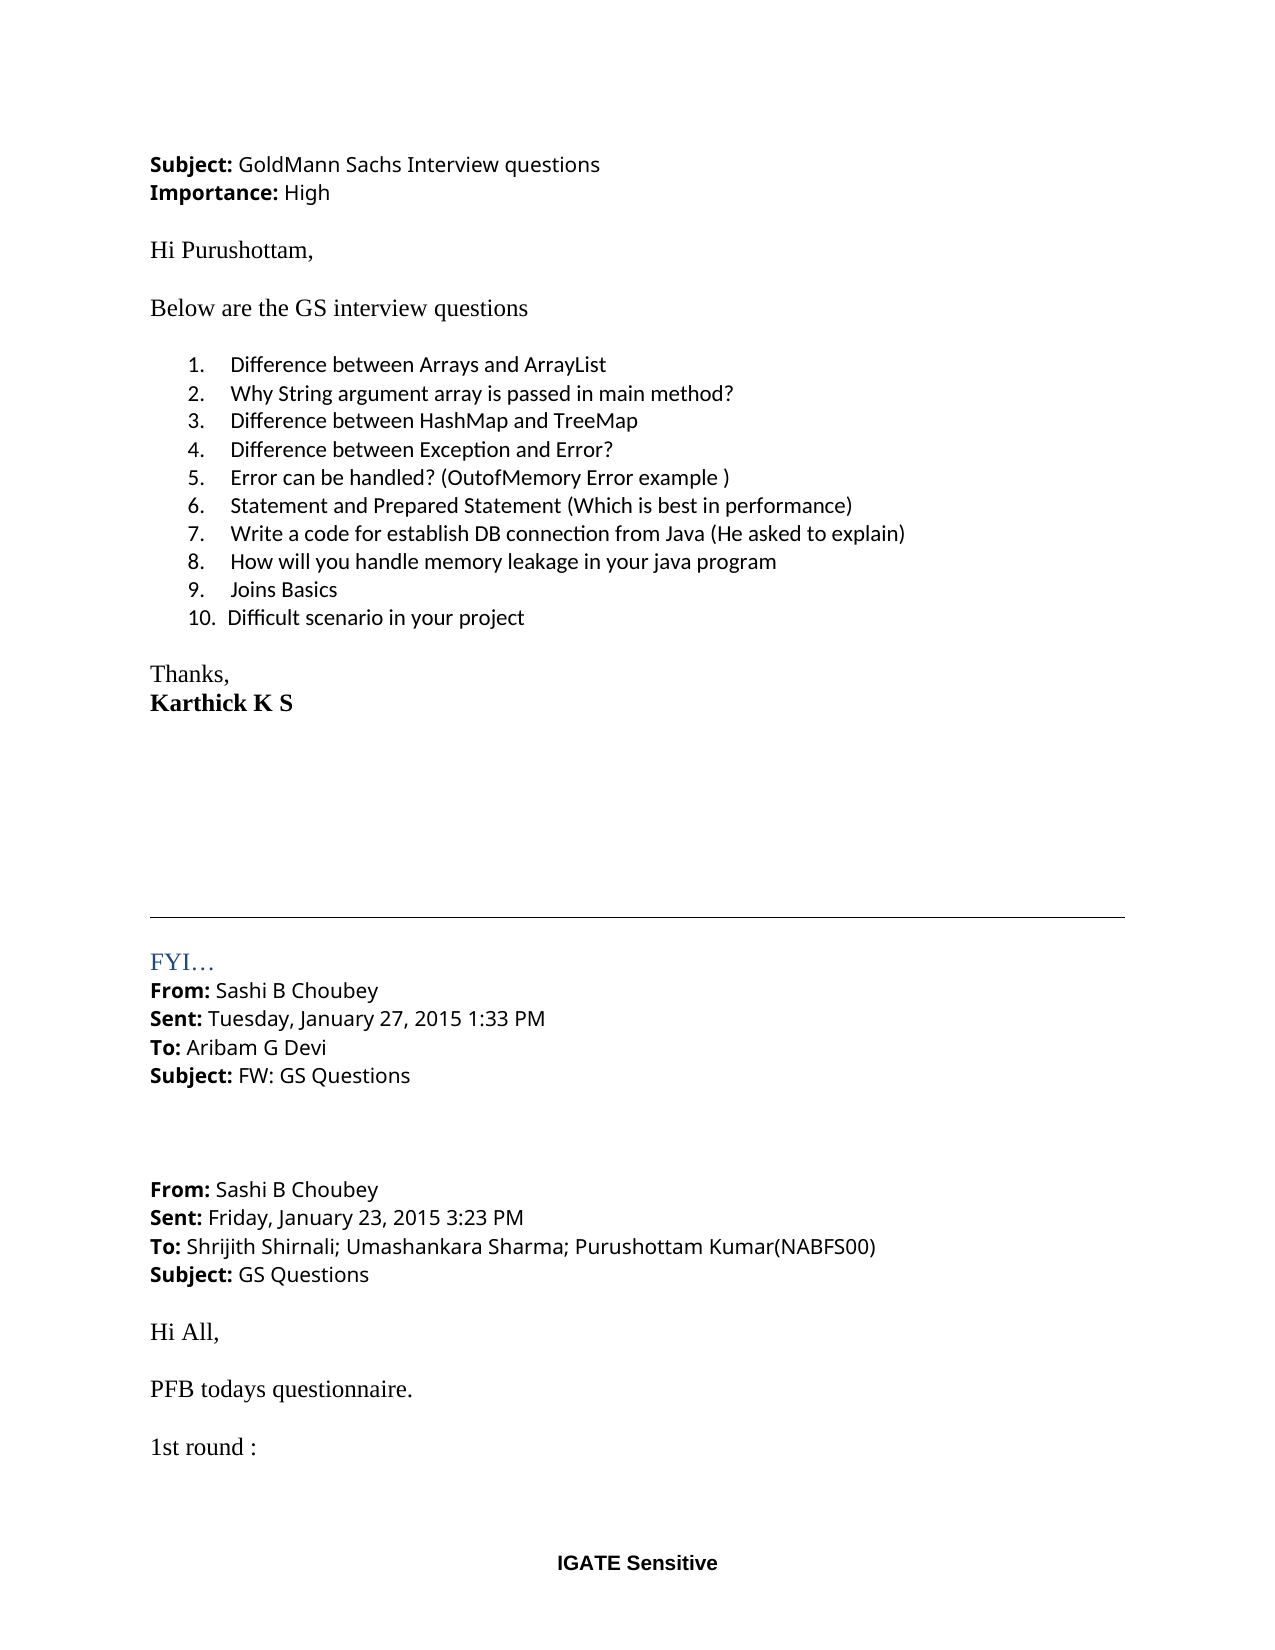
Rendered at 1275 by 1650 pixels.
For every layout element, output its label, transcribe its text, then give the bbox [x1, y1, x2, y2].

list 9. Joins Basics [187, 575, 1125, 603]
text From: Sashi B Choubey Sent: Friday, January 23, 2015 3:23 PM To: Shrijith Shirnali; Umashankara Sharma; Purushottam Kumar(NABFS00) Subject: GS Questions [150, 1175, 1125, 1289]
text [150, 150, 1125, 207]
list 8. How will you handle memory leakage in your java program [187, 547, 1125, 575]
text Hi Purushottam, [150, 236, 1125, 264]
list 2. Why String argument array is passed in main method? [187, 379, 1125, 407]
text PFB todays questionnaire. [150, 1374, 1125, 1403]
list 6. Statement and Prepared Statement (Which is best in performance) [187, 491, 1125, 519]
list 5. Error can be handled? (OutofMemory Error example ) [187, 463, 1125, 491]
text FYI… [150, 947, 1125, 976]
list 7. Write a code for establish DB connection from Java (He asked to explain) [187, 519, 1125, 547]
text Karthick K S [150, 688, 1125, 717]
list 10. Difficult scenario in your project [187, 603, 1125, 631]
list 3. Difference between HashMap and TreeMap [187, 407, 1125, 435]
text Hi All, [150, 1317, 1125, 1346]
list 1. Difference between Arrays and ArrayList [187, 351, 1125, 379]
text 1st round : [150, 1432, 1125, 1461]
text Below are the GS interview questions [150, 293, 1125, 322]
text From: Sashi B Choubey Sent: Tuesday, January 27, 2015 1:33 PM To: Aribam G Devi Subject: FW: GS Questions [150, 976, 1125, 1089]
list 4. Difference between Exception and Error? [187, 435, 1125, 463]
text Thanks, [150, 659, 1125, 688]
